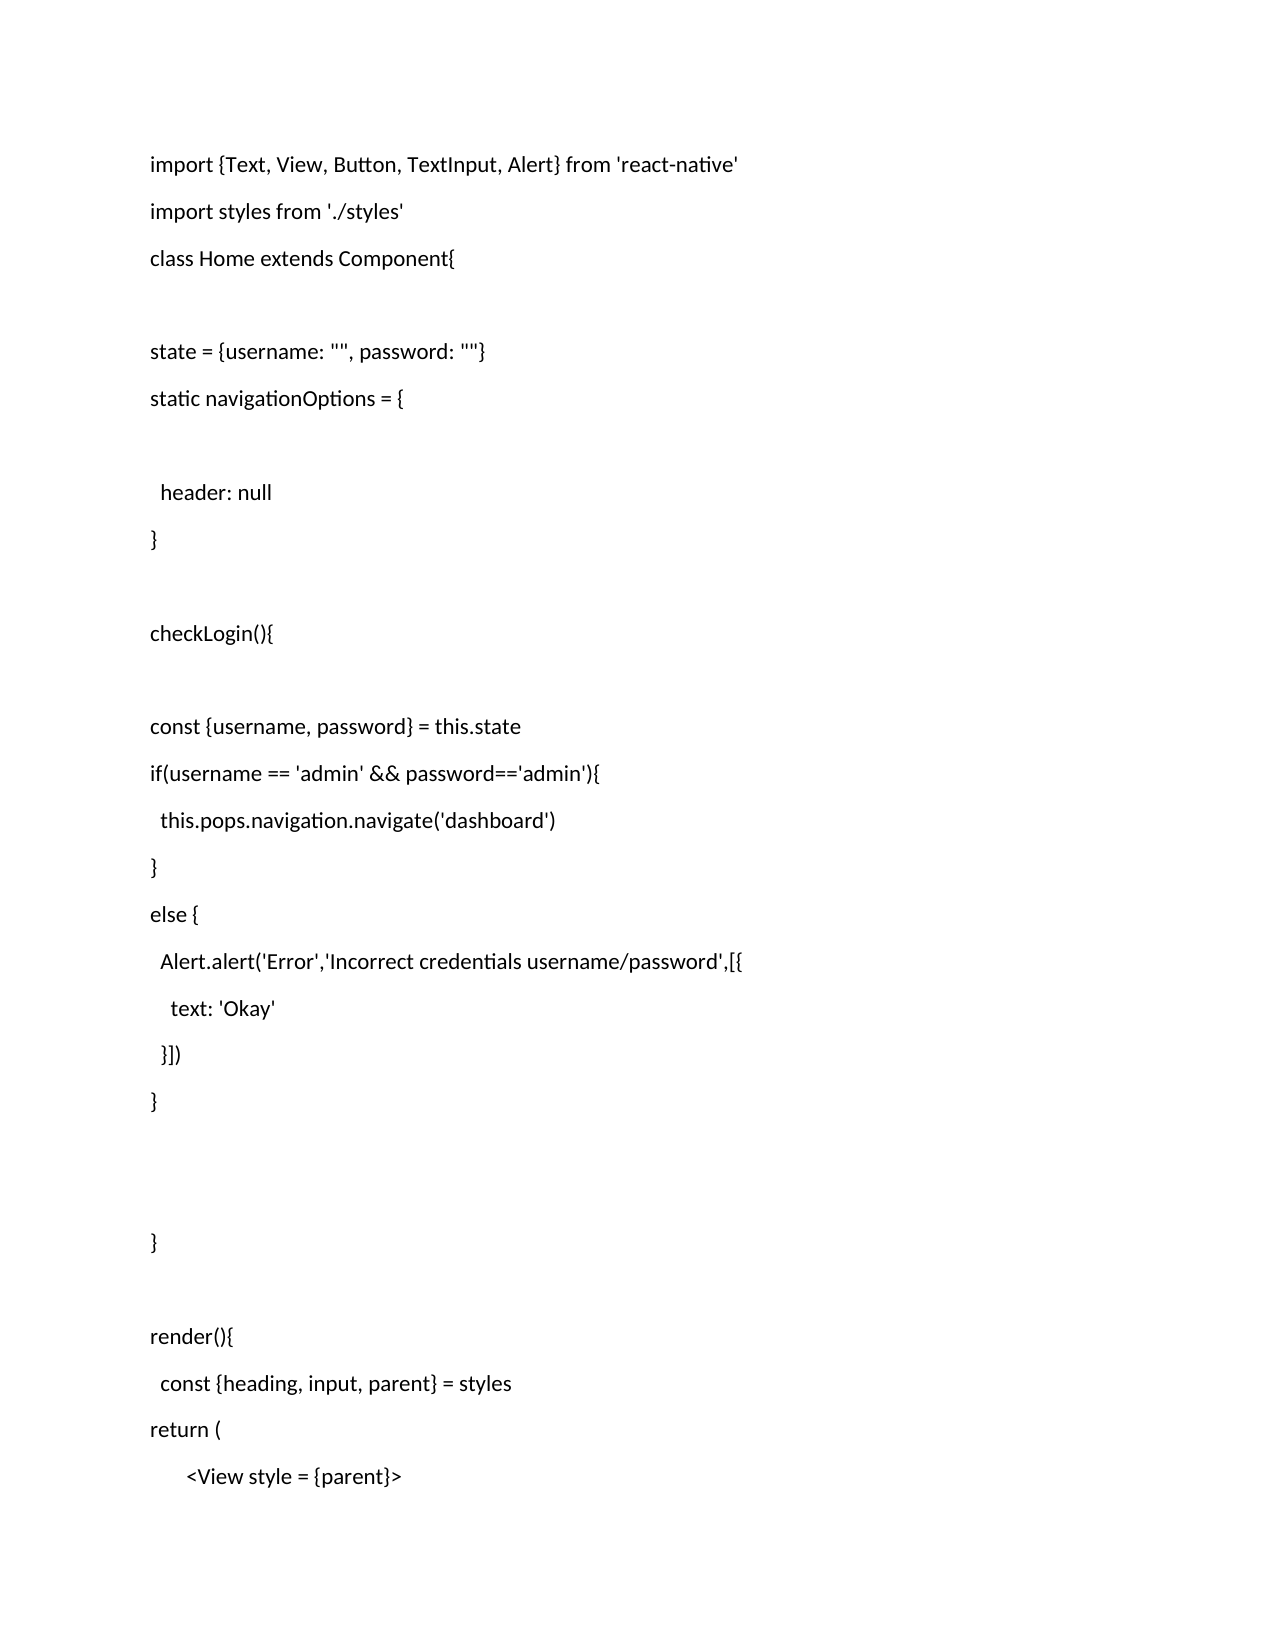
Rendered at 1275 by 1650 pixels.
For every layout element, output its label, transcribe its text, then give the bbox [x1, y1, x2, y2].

text this.pops.navigation.navigate('dashboard') [150, 806, 1125, 834]
text if(username == 'admin' && password=='admin'){ [150, 759, 1125, 787]
text class Home extends Component{ [150, 244, 1125, 272]
text } [150, 1228, 1125, 1256]
text return ( [150, 1416, 1125, 1444]
text <View style = {parent}> [150, 1462, 1125, 1491]
text checkLogin(){ [150, 619, 1125, 647]
text text: 'Okay' [150, 994, 1125, 1022]
text else { [150, 900, 1125, 928]
text render(){ [150, 1322, 1125, 1350]
text } [150, 525, 1125, 553]
text } [150, 1087, 1125, 1116]
text header: null [150, 478, 1125, 506]
text import styles from './styles' [150, 197, 1125, 225]
text }]) [150, 1041, 1125, 1069]
text import {Text, View, Button, TextInput, Alert} from 'react-native' [150, 150, 1125, 178]
text const {heading, input, parent} = styles [150, 1369, 1125, 1397]
text } [150, 853, 1125, 881]
text const {username, password} = this.state [150, 712, 1125, 741]
text state = {username: "", password: ""} [150, 337, 1125, 366]
text static navigationOptions = { [150, 384, 1125, 412]
text Alert.alert('Error','Incorrect credentials username/password',[{ [150, 947, 1125, 975]
